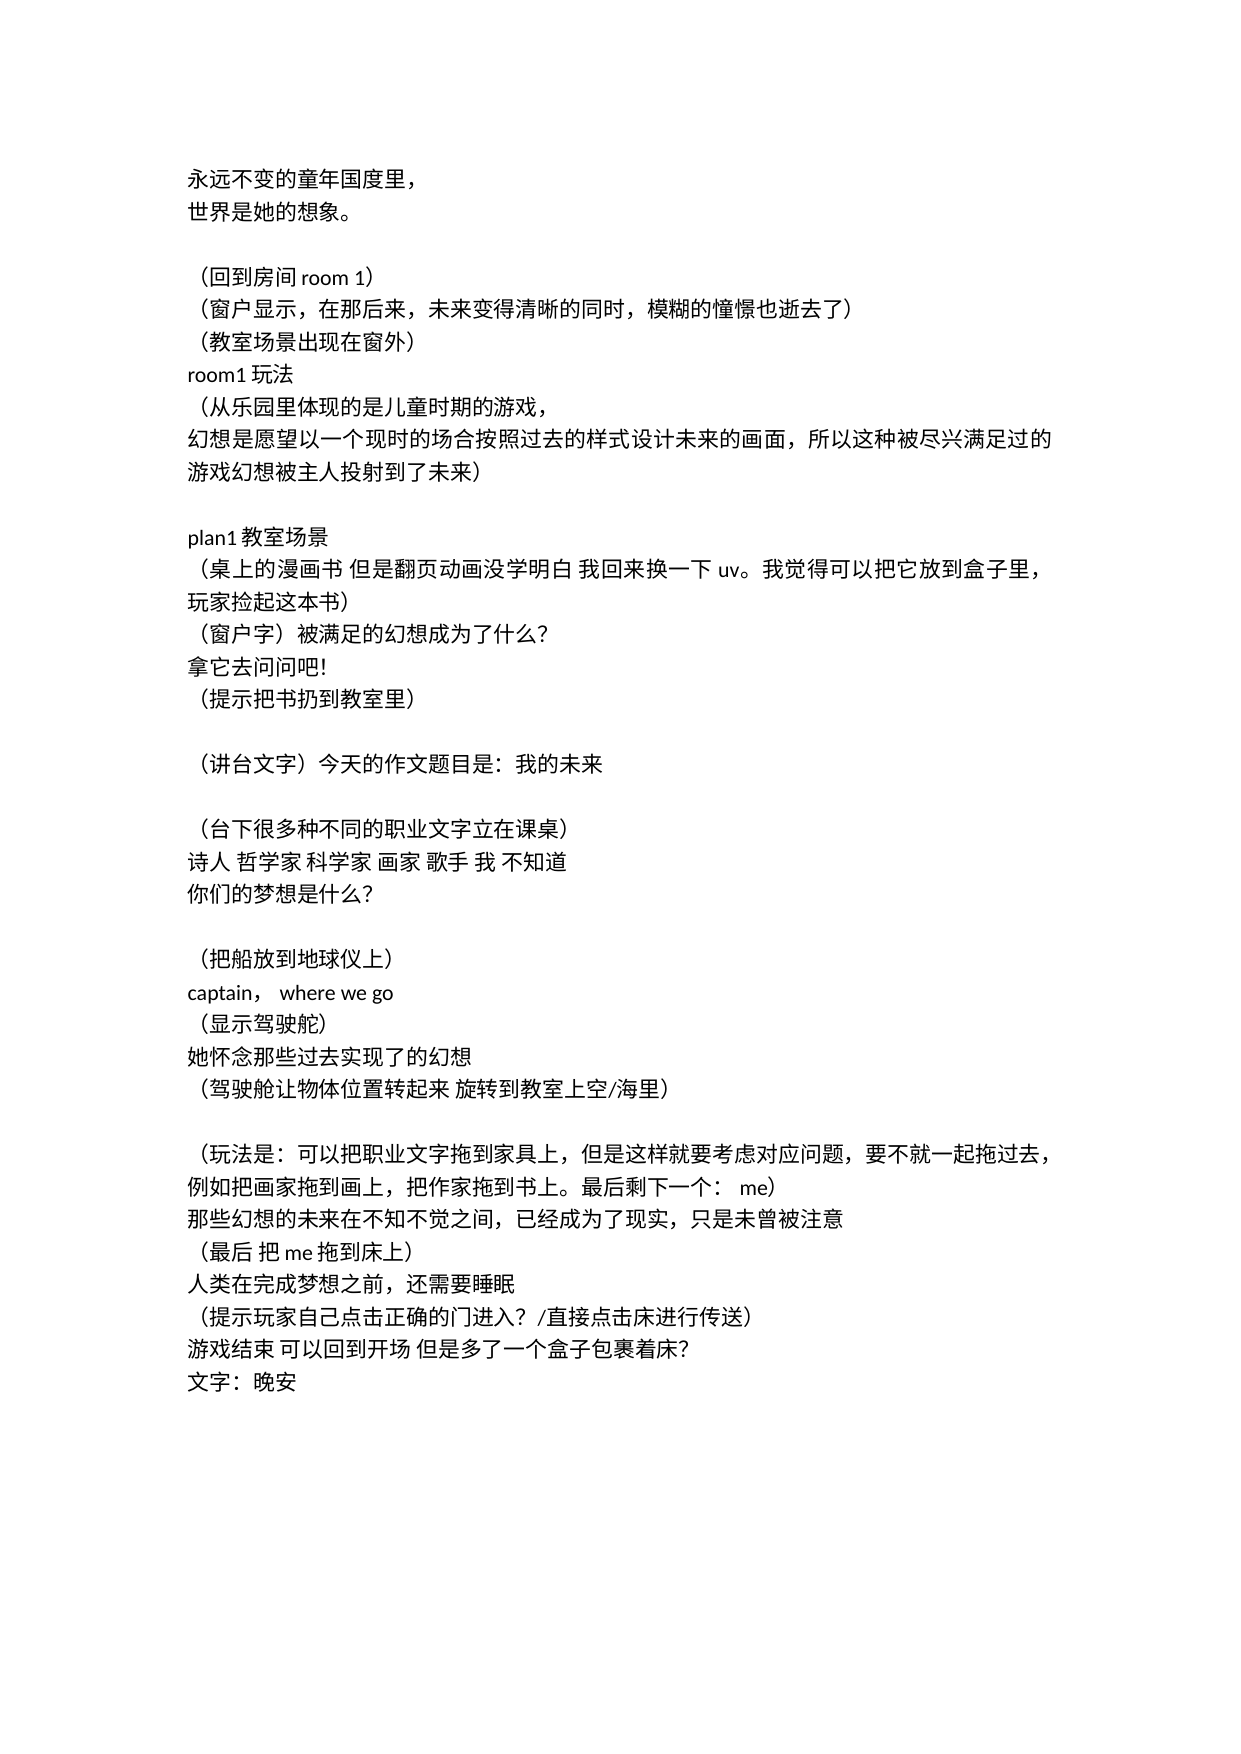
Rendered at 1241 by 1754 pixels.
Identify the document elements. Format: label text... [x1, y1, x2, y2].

text （从乐园里体现的是儿童时期的游戏， [187, 389, 1053, 422]
text （桌上的漫画书 但是翻页动画没学明白 我回来换一下uv。我觉得可以把它放到盒子里，玩家捡起这本书） [187, 552, 1053, 617]
text 永远不变的童年国度里， [187, 162, 1053, 194]
text 世界是她的想象。 [187, 194, 1053, 227]
text 幻想是愿望以一个现时的场合按照过去的样式设计未来的画面，所以这种被尽兴满足过的游戏幻想被主人投射到了未来） [187, 422, 1053, 487]
text （窗户显示，在那后来，未来变得清晰的同时，模糊的憧憬也逝去了） [187, 292, 1053, 324]
text （回到房间room 1） [187, 259, 1053, 292]
text 你们的梦想是什么？ [187, 877, 1053, 909]
text 例如把画家拖到画上，把作家拖到书上。最后剩下一个： me） [187, 1169, 1053, 1202]
text 那些幻想的未来在不知不觉之间，已经成为了现实，只是未曾被注意 [187, 1202, 1053, 1234]
text plan1教室场景 [187, 519, 1053, 552]
text （台下很多种不同的职业文字立在课桌） [187, 812, 1053, 844]
text 人类在完成梦想之前，还需要睡眠 [187, 1267, 1053, 1299]
text room1玩法 [187, 357, 1053, 389]
text （教室场景出现在窗外） [187, 324, 1053, 357]
text （窗户字）被满足的幻想成为了什么？ [187, 617, 1053, 649]
text 文字：晚安 [187, 1364, 1053, 1397]
text 拿它去问问吧！ [187, 649, 1053, 682]
text （显示驾驶舵） [187, 1007, 1053, 1039]
text 游戏结束 可以回到开场 但是多了一个盒子包裹着床？ [187, 1332, 1053, 1364]
text （提示把书扔到教室里） [187, 682, 1053, 714]
text captain， where we go [187, 974, 1053, 1007]
text （提示玩家自己点击正确的门进入？/直接点击床进行传送） [187, 1299, 1053, 1332]
text 她怀念那些过去实现了的幻想 [187, 1039, 1053, 1072]
text （讲台文字）今天的作文题目是：我的未来 [187, 747, 1053, 779]
text （把船放到地球仪上） [187, 942, 1053, 974]
text 诗人 哲学家 科学家 画家 歌手 我 不知道 [187, 844, 1053, 877]
text （玩法是：可以把职业文字拖到家具上，但是这样就要考虑对应问题，要不就一起拖过去， [187, 1137, 1053, 1169]
text （驾驶舱让物体位置转起来 旋转到教室上空/海里） [187, 1072, 1053, 1104]
text （最后 把me拖到床上） [187, 1234, 1053, 1267]
